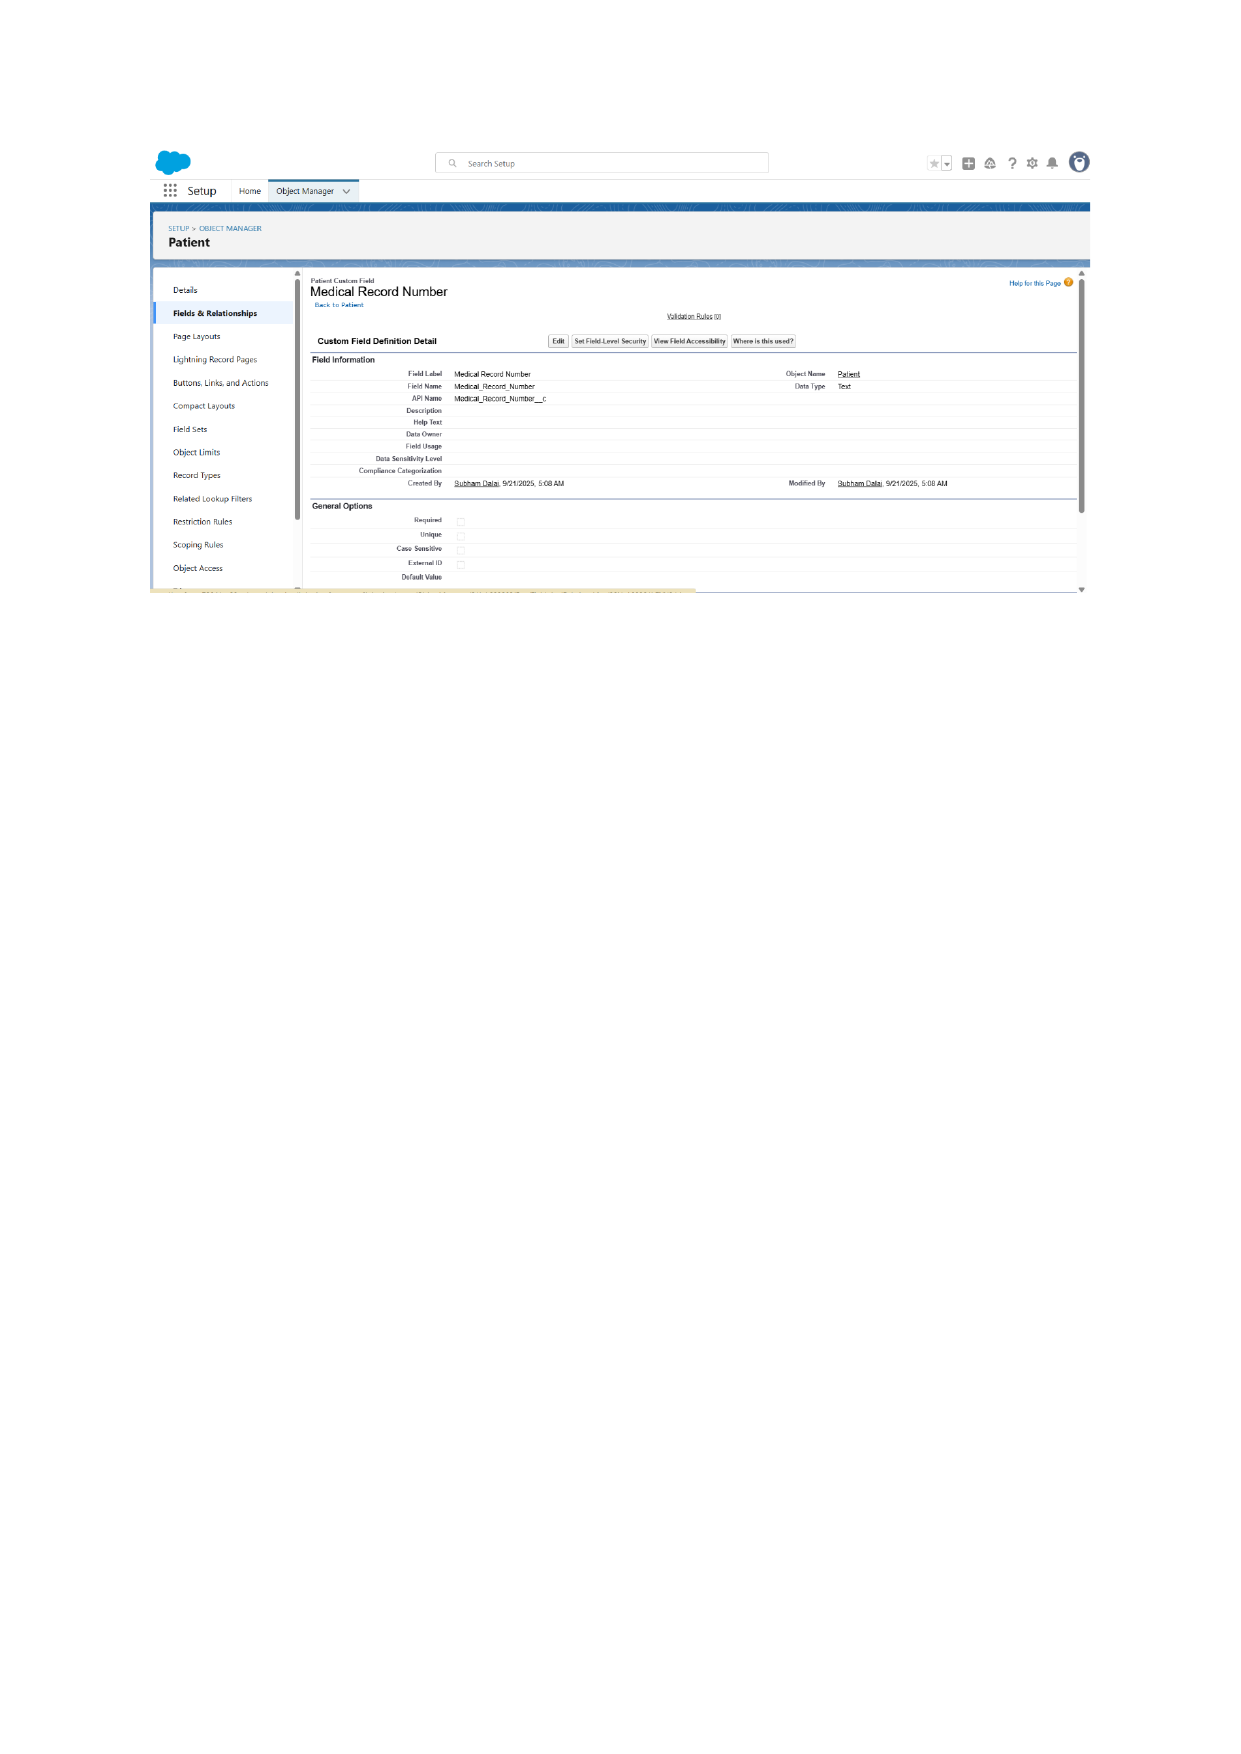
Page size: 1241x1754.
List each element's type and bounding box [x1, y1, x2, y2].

picture [150, 150, 1091, 593]
